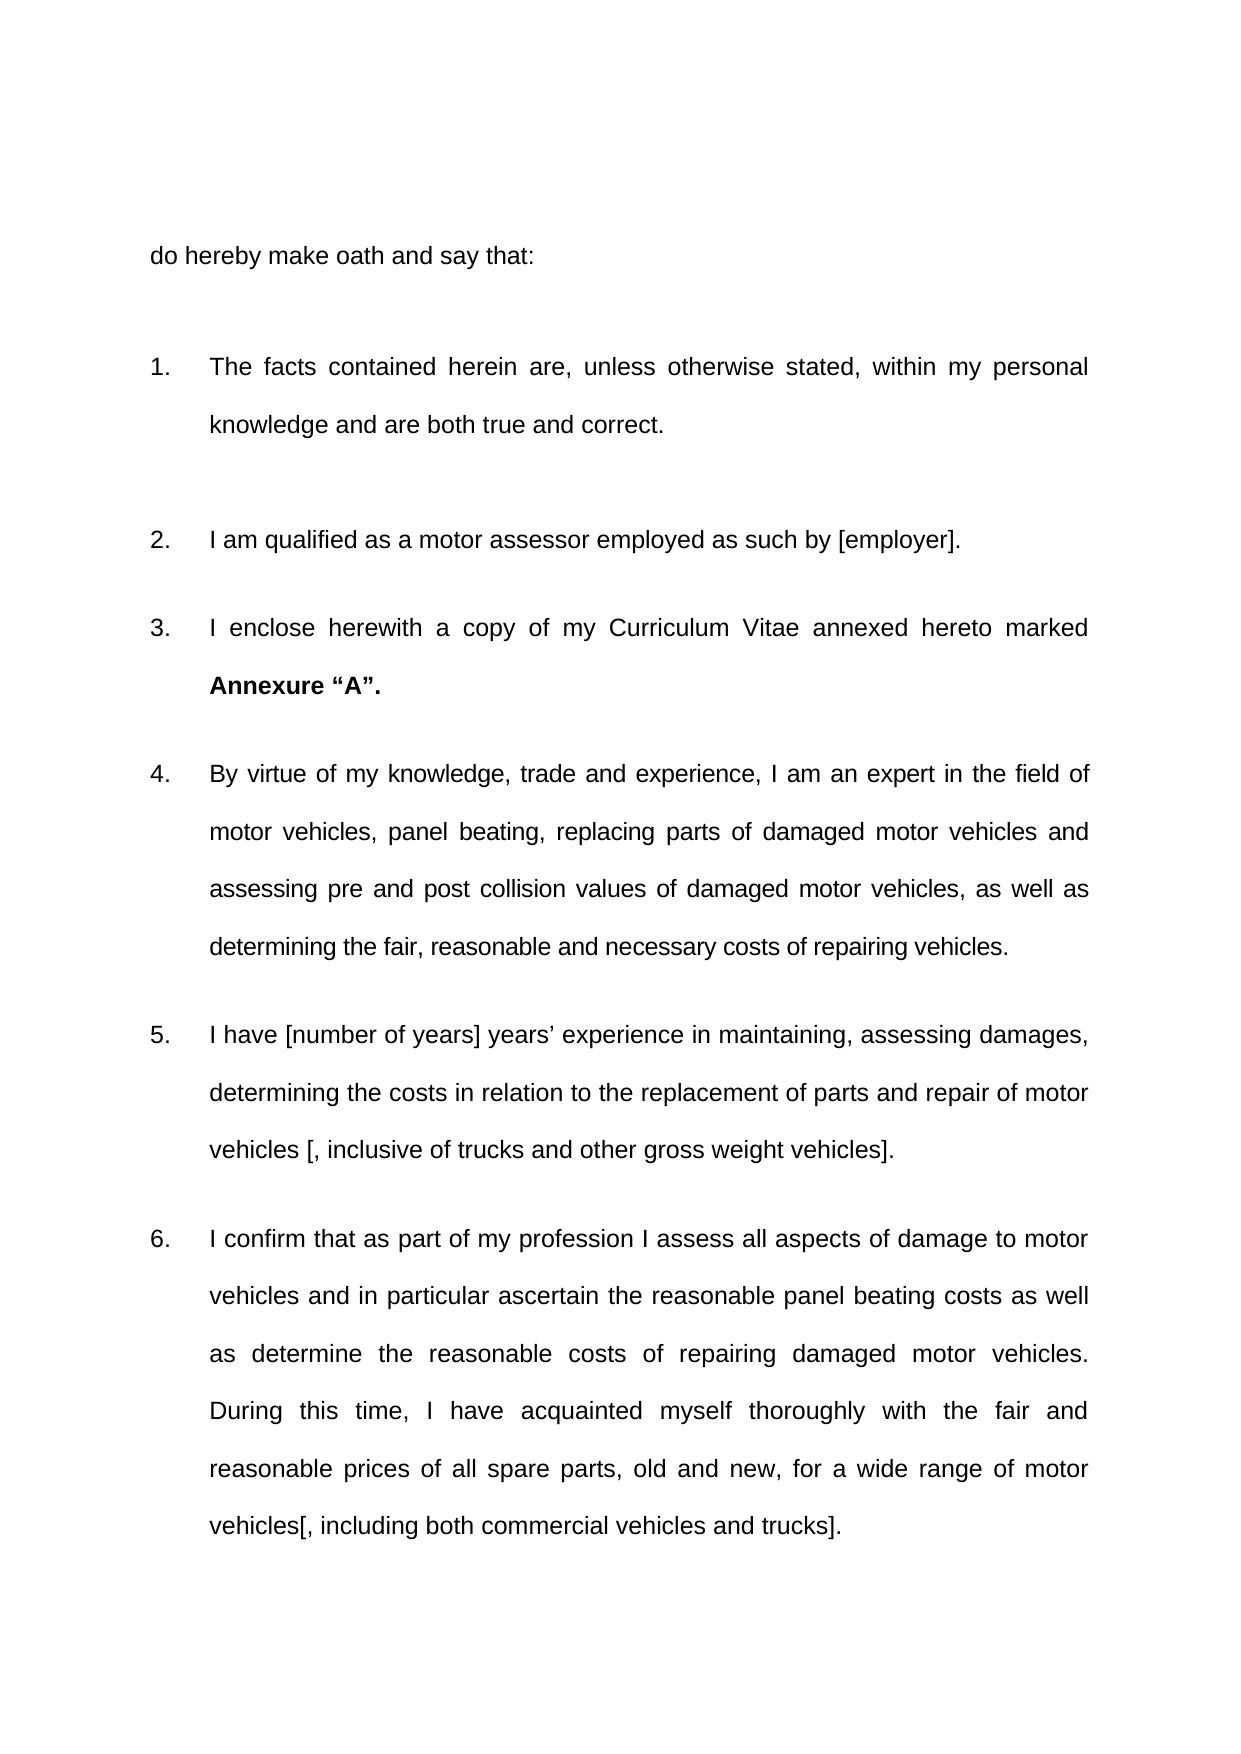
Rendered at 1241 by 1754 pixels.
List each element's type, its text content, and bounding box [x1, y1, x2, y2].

list By virtue of my knowledge, trade and experience, I am an expert in the field of motor vehicles, panel beating, replacing parts of damaged motor vehicles and assessing pre and post collision values of damaged motor vehicles, as well as determining the fair, reasonable and necessary costs of repairing vehicles. [150, 759, 1090, 960]
list I enclose herewith a copy of my Curriculum Vitae annexed hereto marked Annexure “A”. [150, 613, 1090, 699]
list The facts contained herein are, unless otherwise stated, within my personal knowledge and are both true and correct. [150, 352, 1090, 438]
list I have [number of years] years’ experience in maintaining, assessing damages, determining the costs in relation to the replacement of parts and repair of motor vehicles [, inclusive of trucks and other gross weight vehicles]. [150, 1020, 1090, 1164]
text do hereby make oath and say that: [150, 241, 1090, 269]
list I confirm that as part of my profession I assess all aspects of damage to motor vehicles and in particular ascertain the reasonable panel beating costs as well as determine the reasonable costs of repairing damaged motor vehicles. During this time, I have acquainted myself thoroughly with the fair and reasonable prices of all spare parts, old and new, for a wide range of motor vehicles[, including both commercial vehicles and trucks]. [150, 1224, 1090, 1540]
list I am qualified as a motor assessor employed as such by [employer]. [150, 524, 1090, 553]
